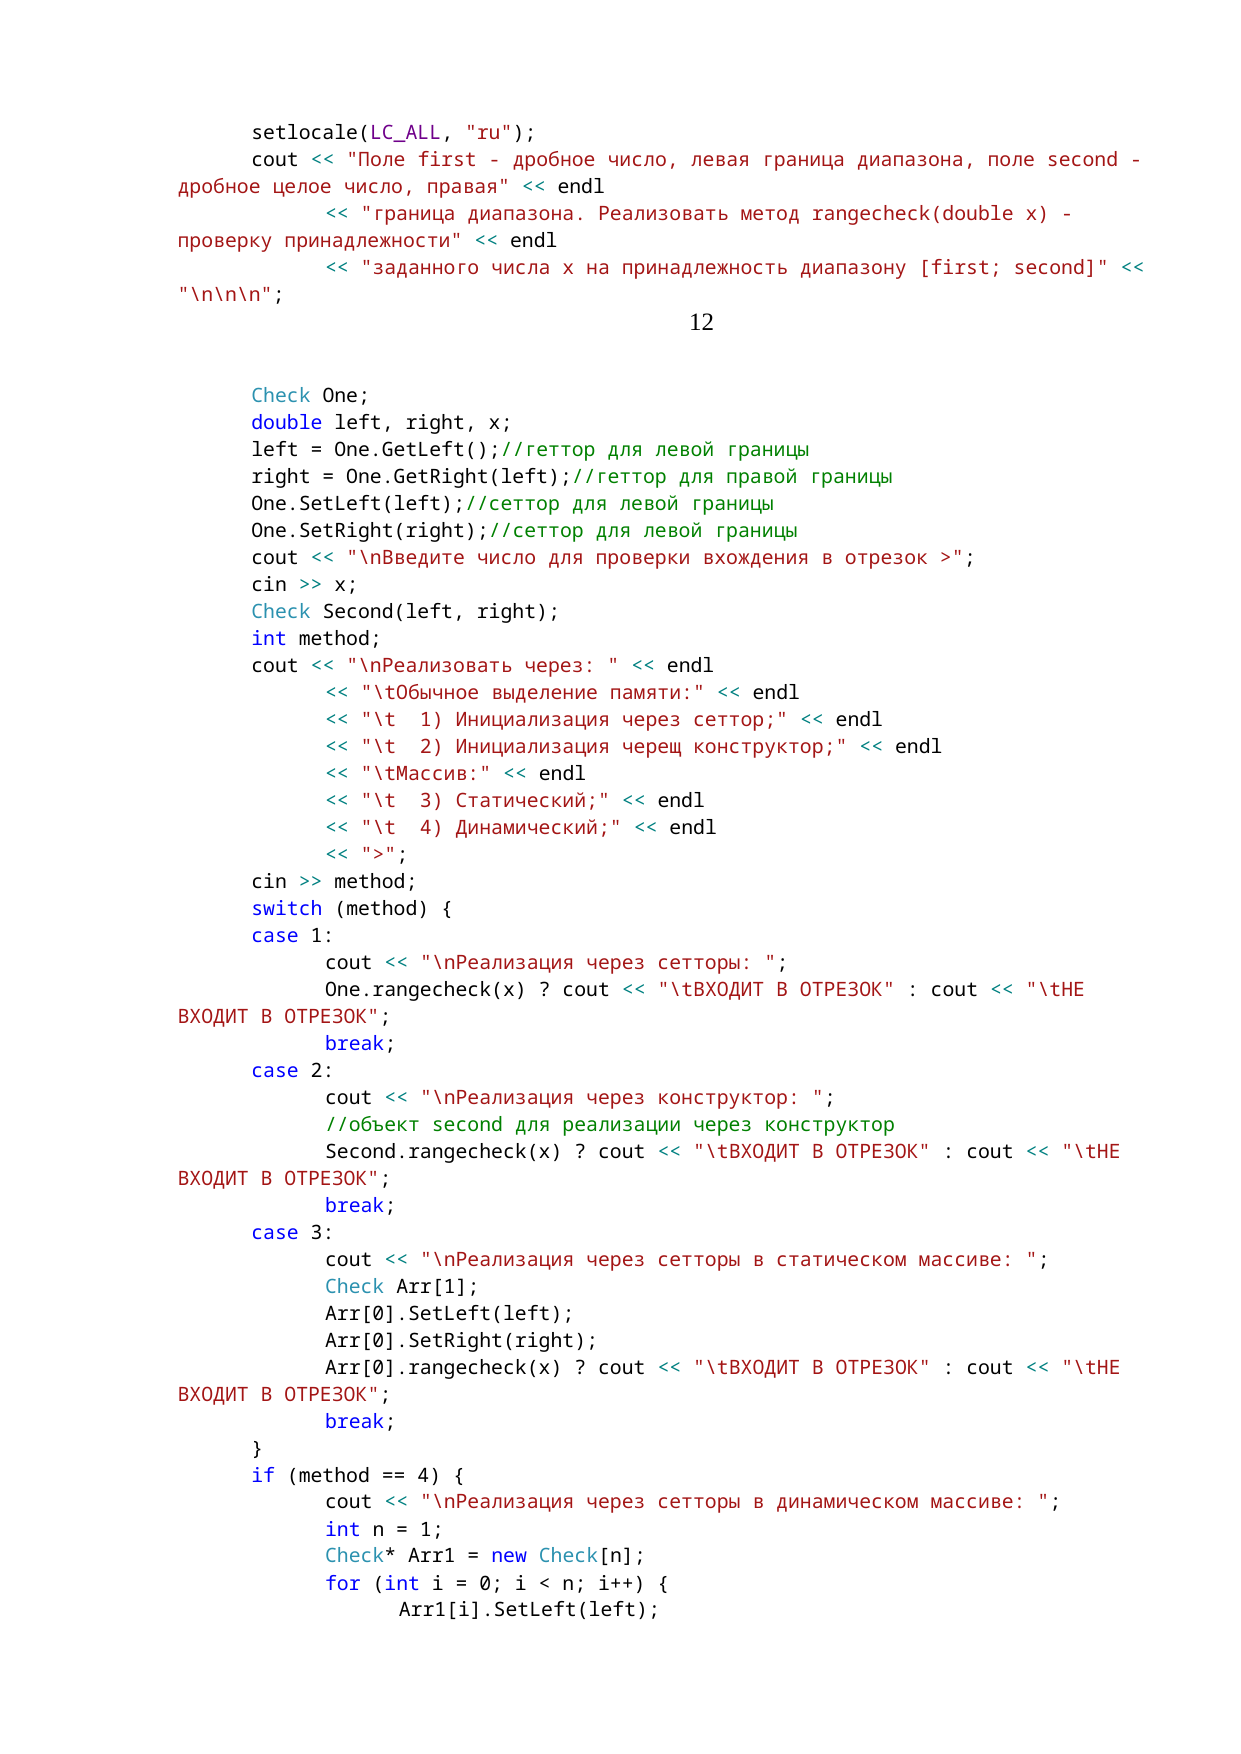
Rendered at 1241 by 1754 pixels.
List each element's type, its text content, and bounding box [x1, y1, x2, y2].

text << "\t 4) Динамический;" << endl [177, 813, 1152, 840]
text Check Arr[1]; [177, 1272, 1152, 1299]
text cout << "\nРеализация через сетторы в статическом массиве: "; [177, 1245, 1152, 1272]
text case 3: [177, 1218, 1152, 1245]
text cout << "\nВведите число для проверки вхождения в отрезок >"; [177, 543, 1152, 571]
text Check One; [177, 382, 1152, 409]
text One.SetLeft(left);//сеттор для левой границы [177, 489, 1152, 517]
text cin >> method; [177, 867, 1152, 894]
text case 2: [177, 1056, 1152, 1083]
text if (method == 4) { [177, 1461, 1152, 1488]
text << "граница диапазона. Реализовать метод rangecheck(double x) - проверку принадлежности" << endl [177, 199, 1152, 253]
text setlocale(LC_ALL, "ru"); [177, 118, 1152, 145]
text << "заданного числа x на принадлежность диапазону [first; second]" << "\n\n\n"; [177, 253, 1152, 307]
text One.rangecheck(x) ? cout << "\tВХОДИТ В ОТРЕЗОК" : cout << "\tНЕ ВХОДИТ В ОТРЕЗОК"; [177, 975, 1152, 1029]
text cout << "\nРеализация через сетторы в динамическом массиве: "; [177, 1488, 1152, 1515]
text //объект second для реализации через конструктор [177, 1110, 1152, 1137]
text break; [177, 1029, 1152, 1056]
text int n = 1; [177, 1515, 1152, 1542]
text cin >> x; [177, 571, 1152, 597]
text Check Second(left, right); [177, 597, 1152, 624]
text cout << "\nРеализовать через: " << endl [177, 651, 1152, 678]
text One.SetRight(right);//сеттор для левой границы [177, 517, 1152, 543]
text Second.rangecheck(x) ? cout << "\tВХОДИТ В ОТРЕЗОК" : cout << "\tНЕ ВХОДИТ В ОТРЕЗОК"; [177, 1137, 1152, 1191]
text cout << "Поле first - дробное число, левая граница диапазона, поле second - дробное целое число, правая" << endl [177, 145, 1152, 199]
text << ">"; [177, 840, 1152, 867]
text break; [177, 1407, 1152, 1434]
text Arr[0].SetRight(right); [177, 1326, 1152, 1353]
text 12 [177, 307, 1152, 336]
text << "\tМассив:" << endl [177, 759, 1152, 786]
text double left, right, x; [177, 409, 1152, 436]
text for (int i = 0; i < n; i++) { [177, 1569, 1152, 1596]
text << "\t 3) Статический;" << endl [177, 786, 1152, 813]
text switch (method) { [177, 894, 1152, 921]
text cout << "\nРеализация через конструктор: "; [177, 1083, 1152, 1110]
text break; [177, 1191, 1152, 1218]
text << "\tОбычное выделение памяти:" << endl [177, 678, 1152, 705]
text left = One.GetLeft();//геттор для левой границы [177, 436, 1152, 463]
text right = One.GetRight(left);//геттор для правой границы [177, 463, 1152, 489]
text << "\t 1) Инициализация через сеттор;" << endl [177, 705, 1152, 732]
text Arr1[i].SetLeft(left); [177, 1596, 1152, 1623]
text << "\t 2) Инициализация черещ конструктор;" << endl [177, 732, 1152, 759]
text cout << "\nРеализация через сетторы: "; [177, 948, 1152, 975]
text Arr[0].SetLeft(left); [177, 1299, 1152, 1326]
text Arr[0].rangecheck(x) ? cout << "\tВХОДИТ В ОТРЕЗОК" : cout << "\tНЕ ВХОДИТ В ОТРЕЗОК"; [177, 1353, 1152, 1407]
text case 1: [177, 921, 1152, 948]
text } [177, 1434, 1152, 1461]
text int method; [177, 624, 1152, 651]
text Check* Arr1 = new Check[n]; [177, 1542, 1152, 1569]
